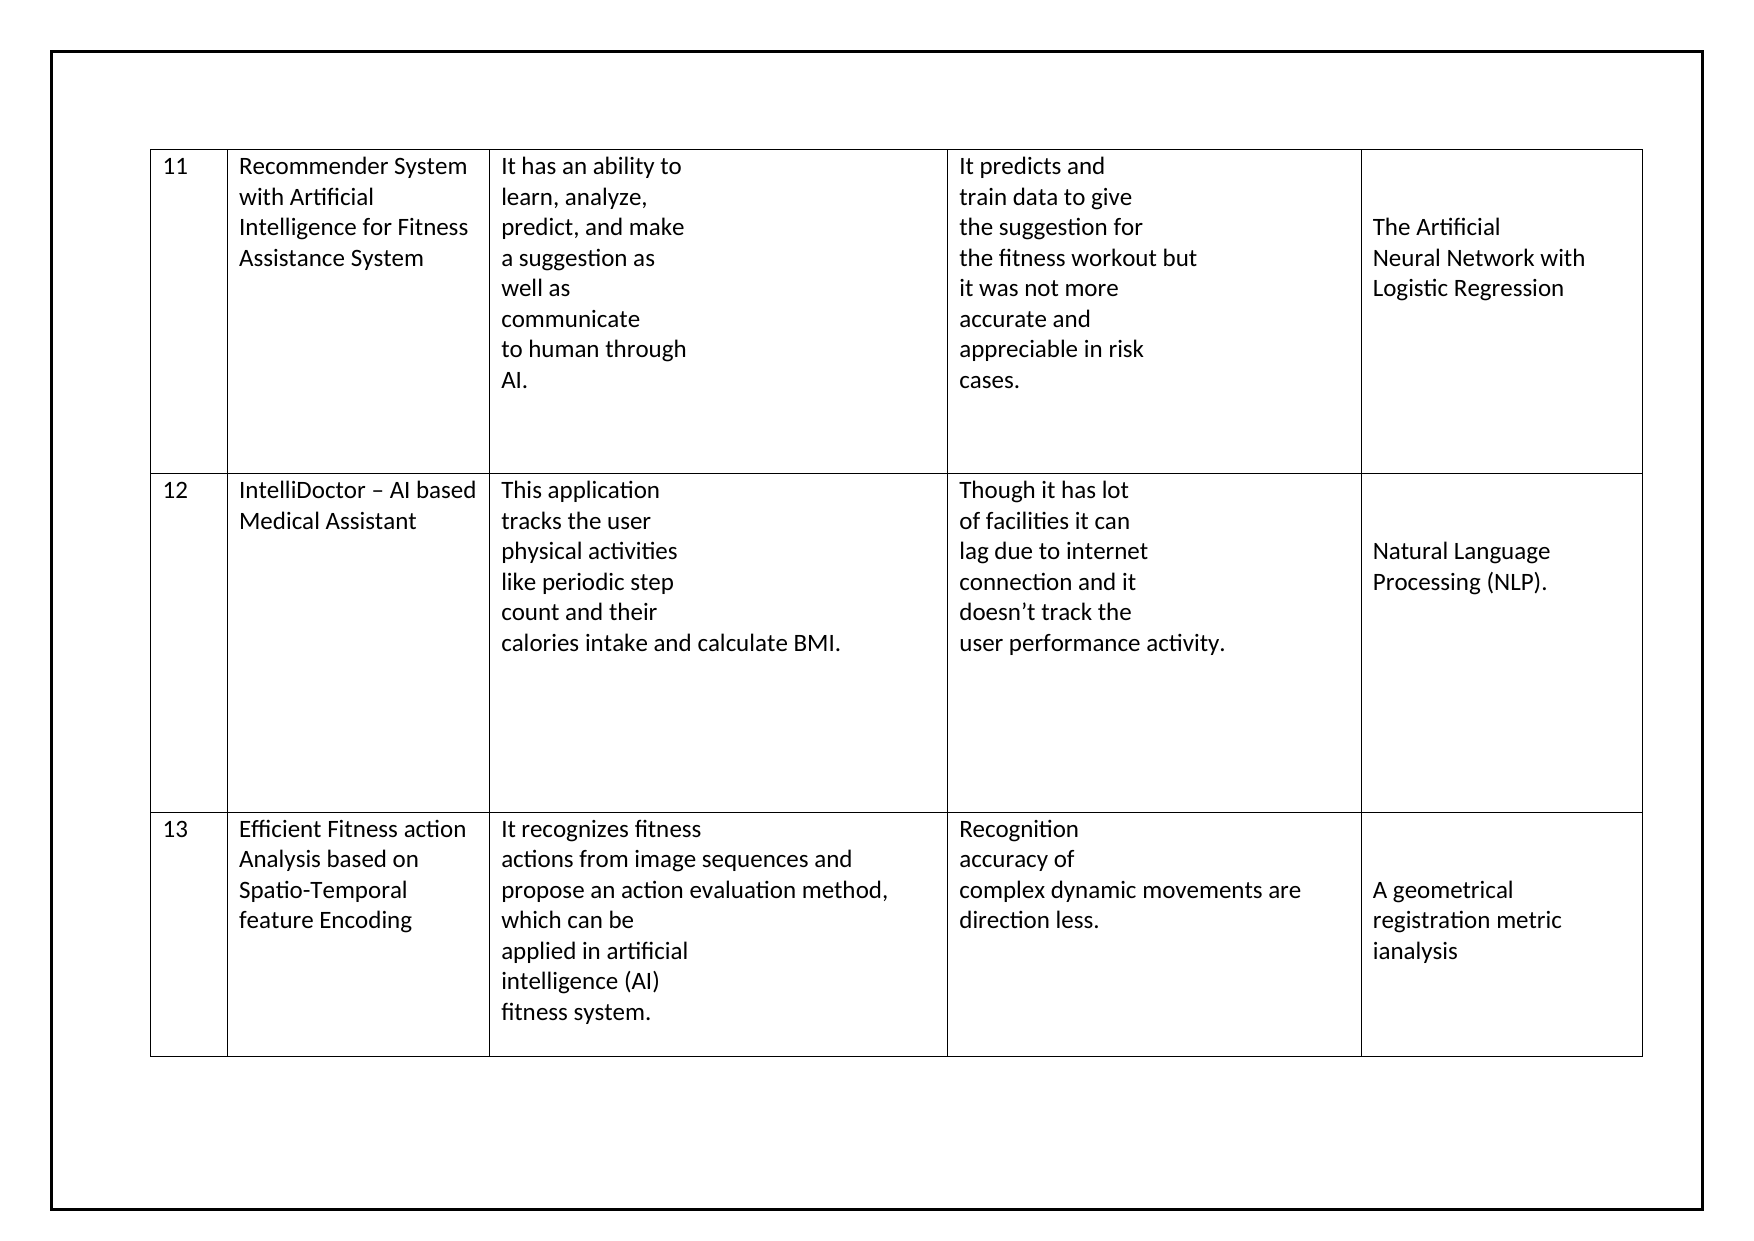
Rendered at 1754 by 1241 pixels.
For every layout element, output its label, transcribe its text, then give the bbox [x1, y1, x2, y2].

table_header It predicts and train data to give the suggestion for the fitness workout but it was not more accurate and appreciable in risk cases. [948, 150, 1361, 473]
table_cell Efficient Fitness action Analysis based on Spatio-Temporal feature Encoding [228, 813, 489, 1056]
table_header It has an ability to learn, analyze, predict, and make a suggestion as well as communicate to human through AI. [490, 150, 947, 473]
table_cell Natural Language Processing (NLP). [1362, 474, 1642, 812]
table_cell 13 [151, 813, 227, 1056]
table_cell 12 [151, 474, 227, 812]
table_cell Recognition accuracy of complex dynamic movements are direction less. [948, 813, 1361, 1056]
table_header The Artificial Neural Network with Logistic Regression [1362, 150, 1642, 473]
table_header Recommender System with Artificial Intelligence for Fitness Assistance System [228, 150, 489, 473]
table_cell A geometrical registration metric ianalysis [1362, 813, 1642, 1056]
table_cell This application tracks the user physical activities like periodic step count and their calories intake and calculate BMI. [490, 474, 947, 812]
table_cell IntelliDoctor – AI based Medical Assistant [228, 474, 489, 812]
table_header 11 [151, 150, 227, 473]
table_cell It recognizes fitness actions from image sequences and propose an action evaluation method, which can be applied in artificial intelligence (AI) fitness system. [490, 813, 947, 1056]
table_cell Though it has lot of facilities it can lag due to internet connection and it doesn’t track the user performance activity. [948, 474, 1361, 812]
